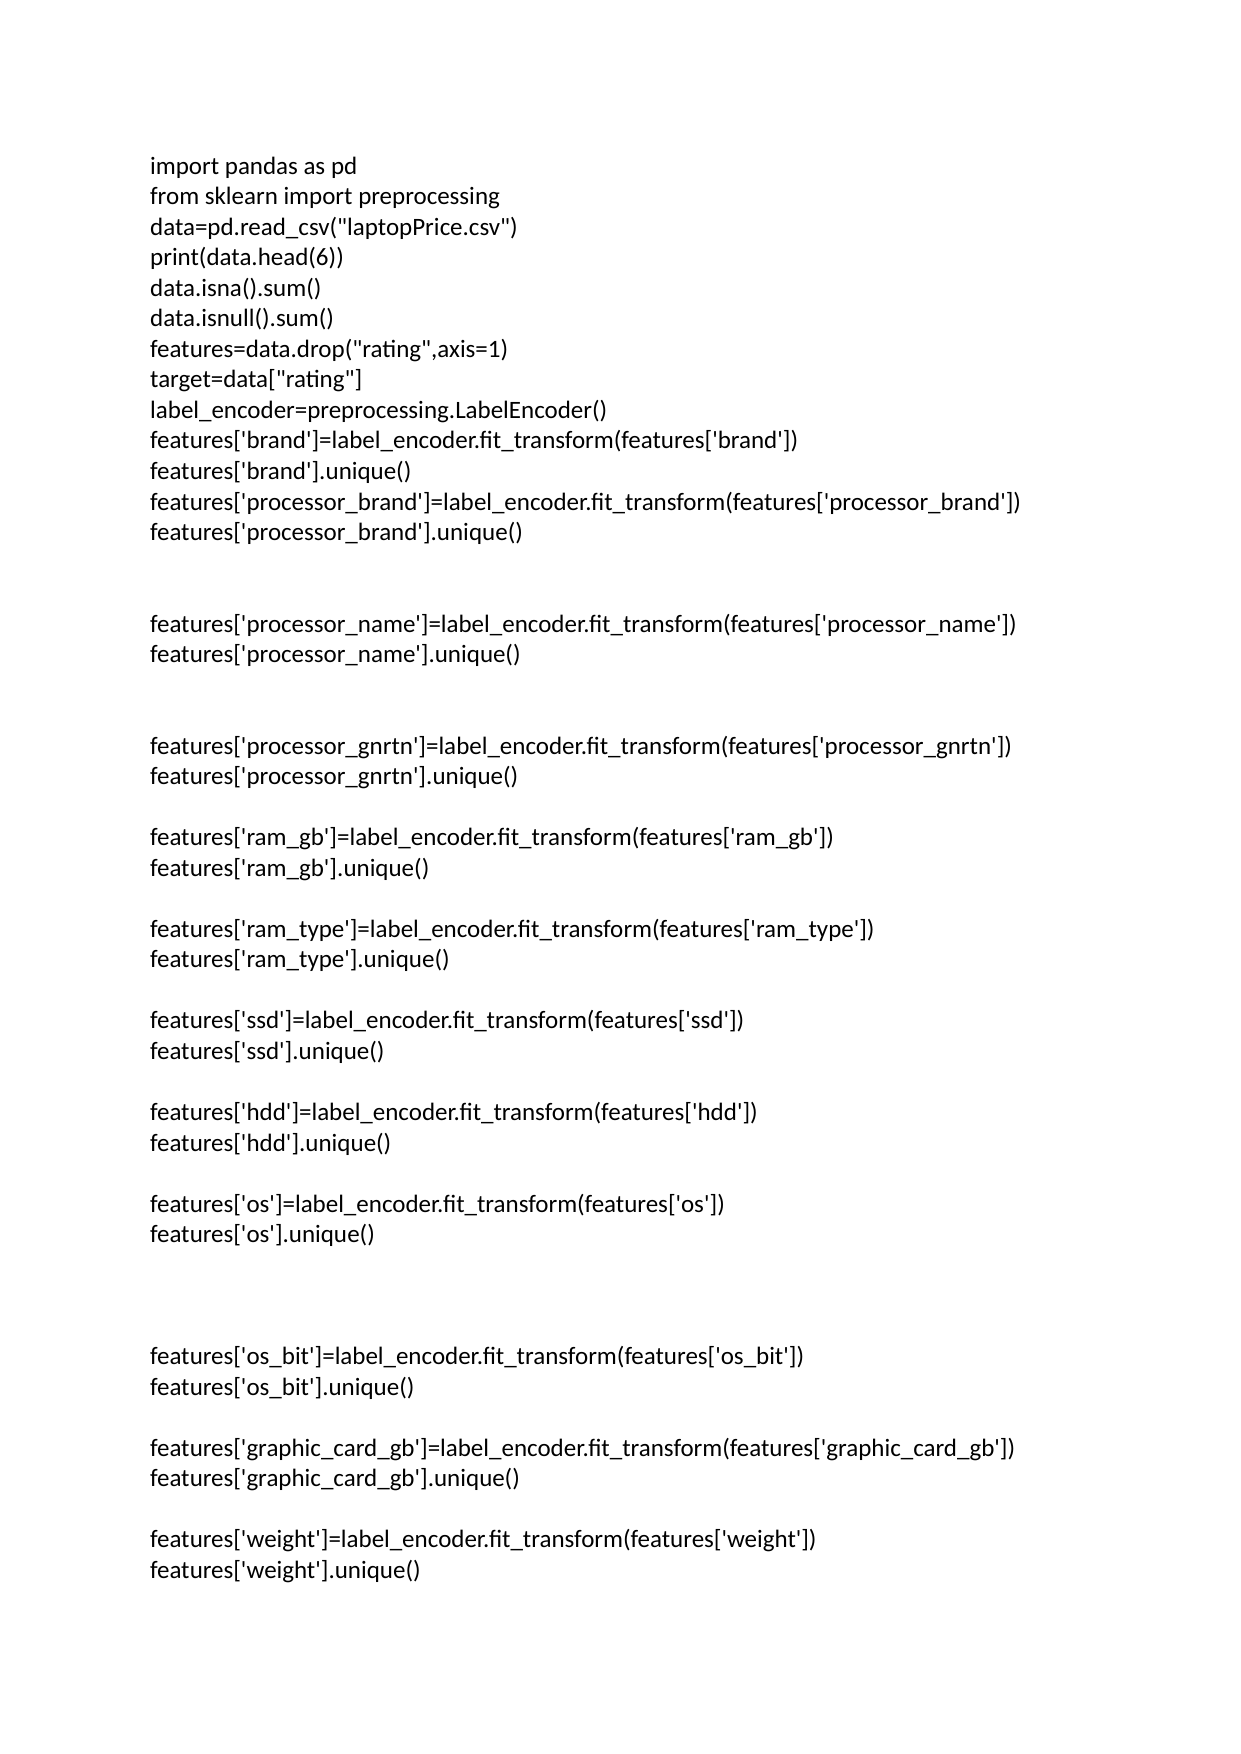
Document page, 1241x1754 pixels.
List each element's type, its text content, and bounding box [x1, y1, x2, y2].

text features['processor_gnrtn'].unique() [150, 760, 1090, 791]
text features['os_bit']=label_encoder.fit_transform(features['os_bit']) [150, 1340, 1090, 1371]
text features['brand'].unique() [150, 455, 1090, 486]
text features['processor_brand'].unique() [150, 516, 1090, 547]
text features['ram_gb'].unique() [150, 852, 1090, 882]
text features['os']=label_encoder.fit_transform(features['os']) [150, 1188, 1090, 1218]
text features['os_bit'].unique() [150, 1371, 1090, 1401]
text features['weight']=label_encoder.fit_transform(features['weight']) [150, 1523, 1090, 1554]
text features['ram_type']=label_encoder.fit_transform(features['ram_type']) [150, 913, 1090, 943]
text features['processor_gnrtn']=label_encoder.fit_transform(features['processor_gnrtn']) [150, 730, 1090, 760]
text target=data["rating"] [150, 364, 1090, 394]
text features['weight'].unique() [150, 1554, 1090, 1584]
text label_encoder=preprocessing.LabelEncoder() [150, 394, 1090, 425]
text data.isnull().sum() [150, 303, 1090, 333]
text features['brand']=label_encoder.fit_transform(features['brand']) [150, 425, 1090, 455]
text from sklearn import preprocessing [150, 181, 1090, 211]
text data.isna().sum() [150, 272, 1090, 303]
text features['os'].unique() [150, 1218, 1090, 1249]
text features=data.drop("rating",axis=1) [150, 333, 1090, 364]
text features['graphic_card_gb']=label_encoder.fit_transform(features['graphic_card_gb']) [150, 1432, 1090, 1462]
text data=pd.read_csv("laptopPrice.csv") [150, 211, 1090, 242]
text features['hdd'].unique() [150, 1127, 1090, 1157]
text features['ssd'].unique() [150, 1035, 1090, 1066]
text features['graphic_card_gb'].unique() [150, 1462, 1090, 1493]
text print(data.head(6)) [150, 242, 1090, 272]
text import pandas as pd [150, 150, 1090, 181]
text features['processor_brand']=label_encoder.fit_transform(features['processor_brand']) [150, 486, 1090, 516]
text features['hdd']=label_encoder.fit_transform(features['hdd']) [150, 1096, 1090, 1127]
text features['processor_name']=label_encoder.fit_transform(features['processor_name']) [150, 608, 1090, 638]
text features['ram_type'].unique() [150, 943, 1090, 974]
text features['ram_gb']=label_encoder.fit_transform(features['ram_gb']) [150, 821, 1090, 852]
text features['ssd']=label_encoder.fit_transform(features['ssd']) [150, 1004, 1090, 1035]
text features['processor_name'].unique() [150, 638, 1090, 669]
